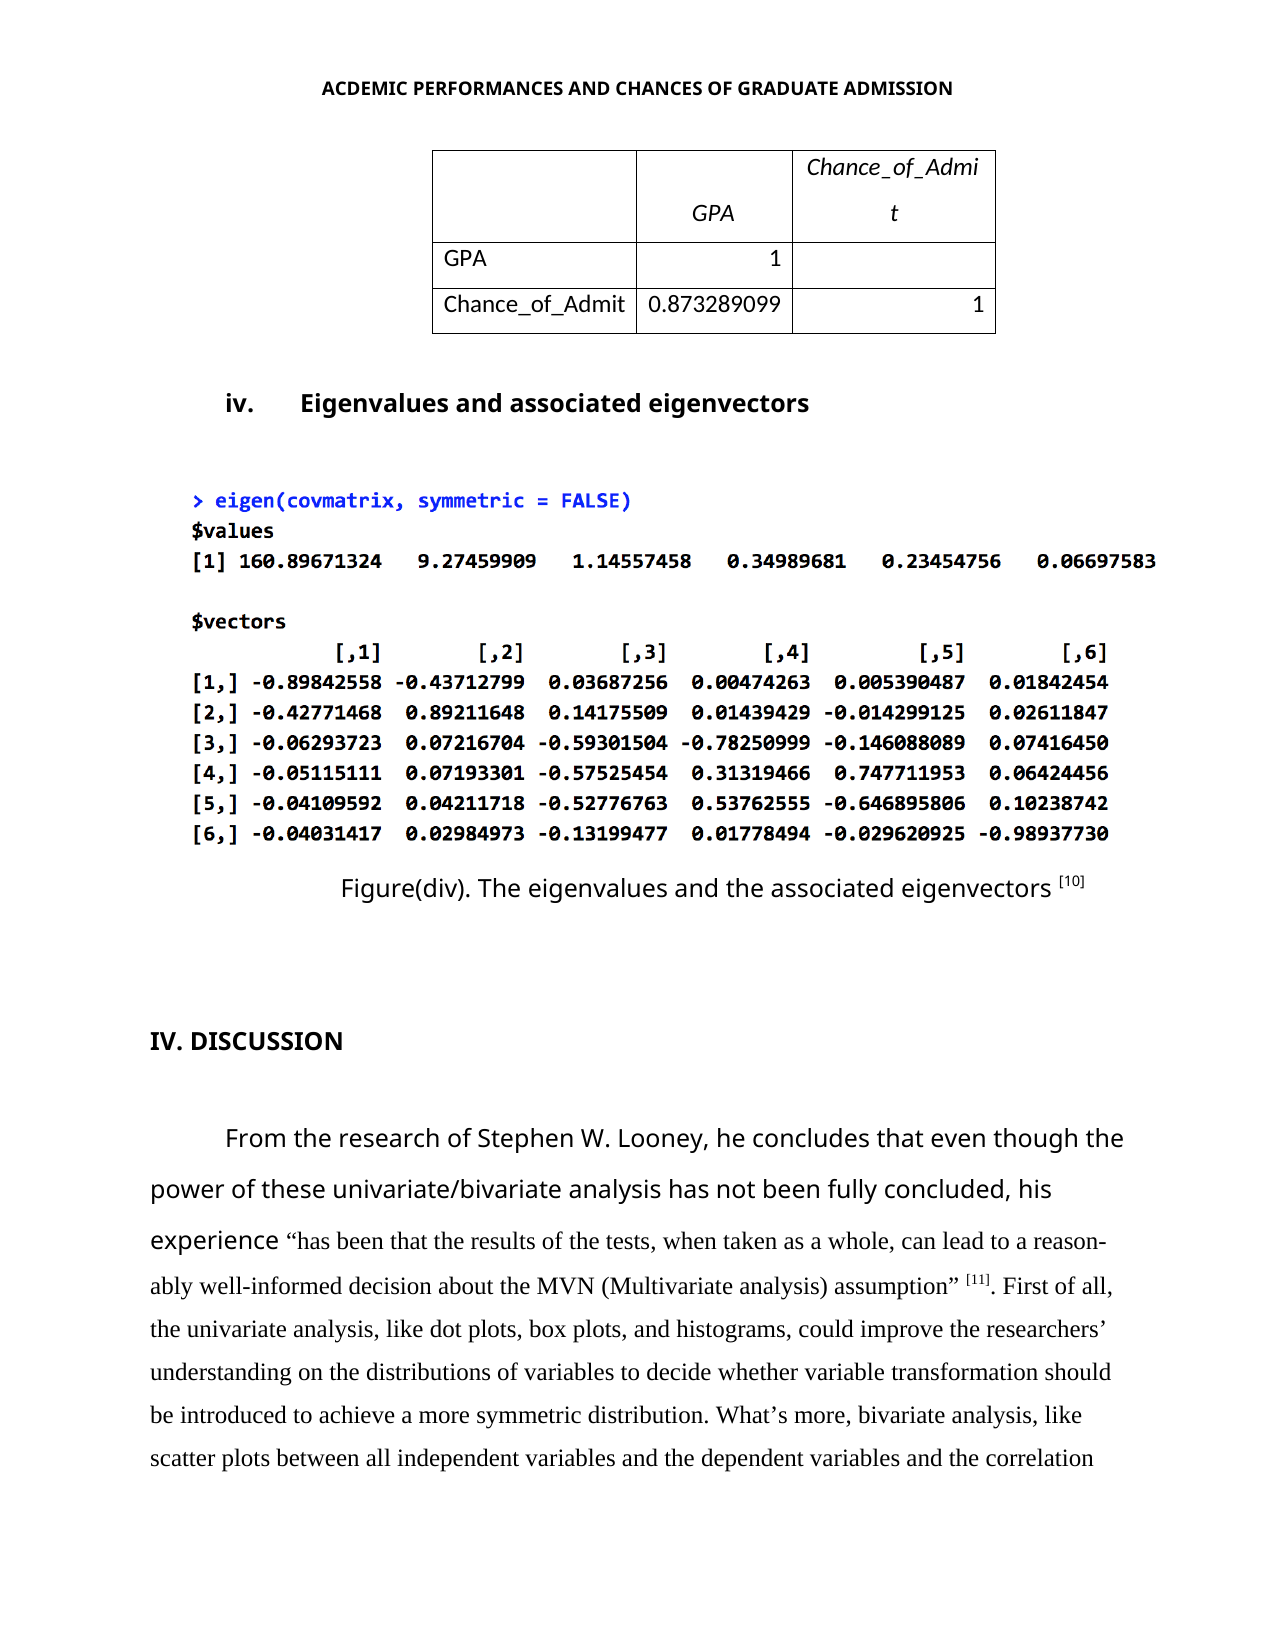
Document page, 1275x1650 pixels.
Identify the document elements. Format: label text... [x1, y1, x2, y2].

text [150, 1120, 1125, 1472]
table_header Chance_of_Admit [793, 151, 995, 242]
table_cell [793, 243, 995, 287]
table_header [433, 151, 636, 242]
table_cell 1 [637, 243, 792, 287]
table_cell Chance_of_Admit [433, 289, 636, 333]
list Eigenvalues and associated eigenvectors [225, 385, 1125, 419]
list Figure(div). The eigenvalues and the associated eigenvectors [10] [300, 870, 1125, 904]
table_cell 0.873289099 [637, 289, 792, 333]
table_cell GPA [433, 243, 636, 287]
picture [187, 487, 1163, 856]
text IV. DISCUSSION [150, 1023, 1125, 1058]
table_header GPA [637, 151, 792, 242]
table_cell 1 [793, 289, 995, 333]
